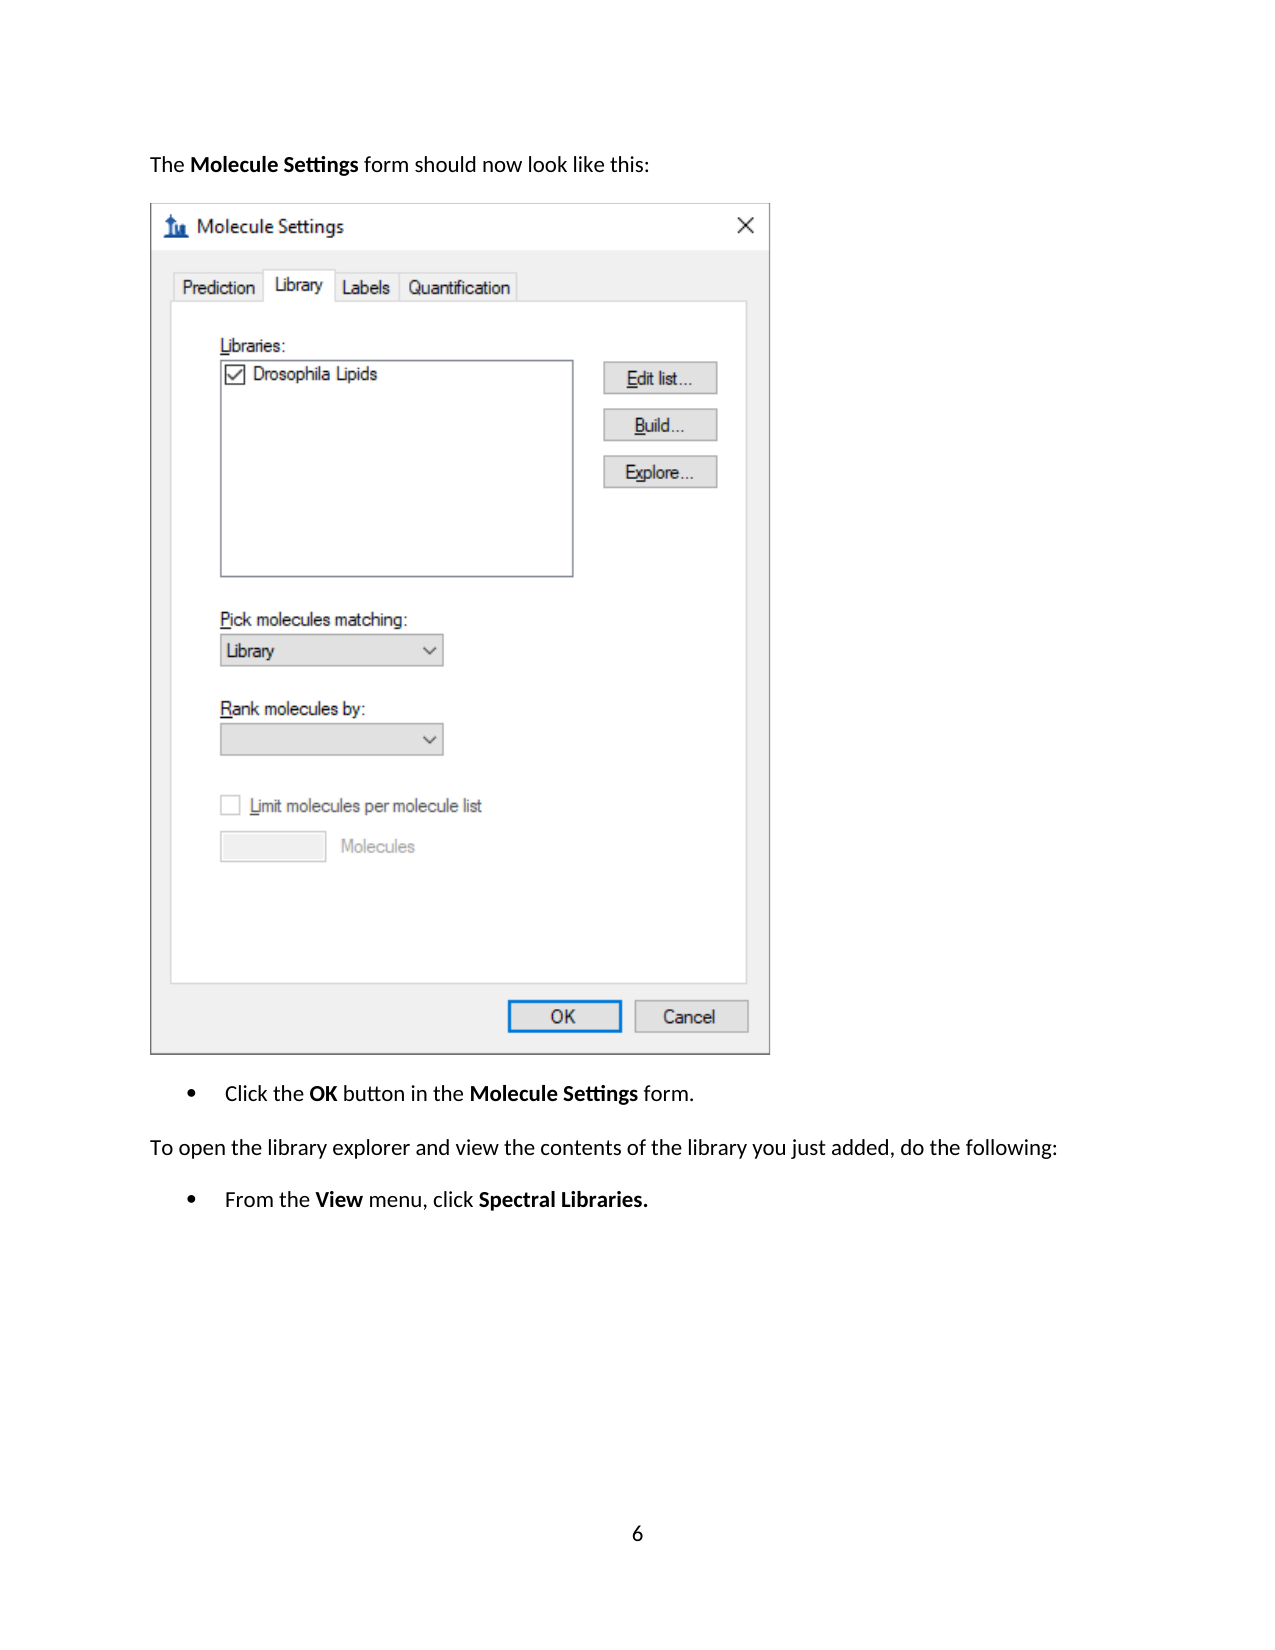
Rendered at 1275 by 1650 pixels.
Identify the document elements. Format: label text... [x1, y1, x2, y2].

text To open the library explorer and view the contents of the library you just added, do the following: [150, 1133, 1125, 1161]
text The Molecule Settings form should now look like this: [150, 150, 1125, 178]
picture [150, 203, 771, 1055]
list Click the OK button in the Molecule Settings form. [187, 1079, 1125, 1108]
list From the View menu, click Spectral Libraries. [187, 1186, 1125, 1214]
